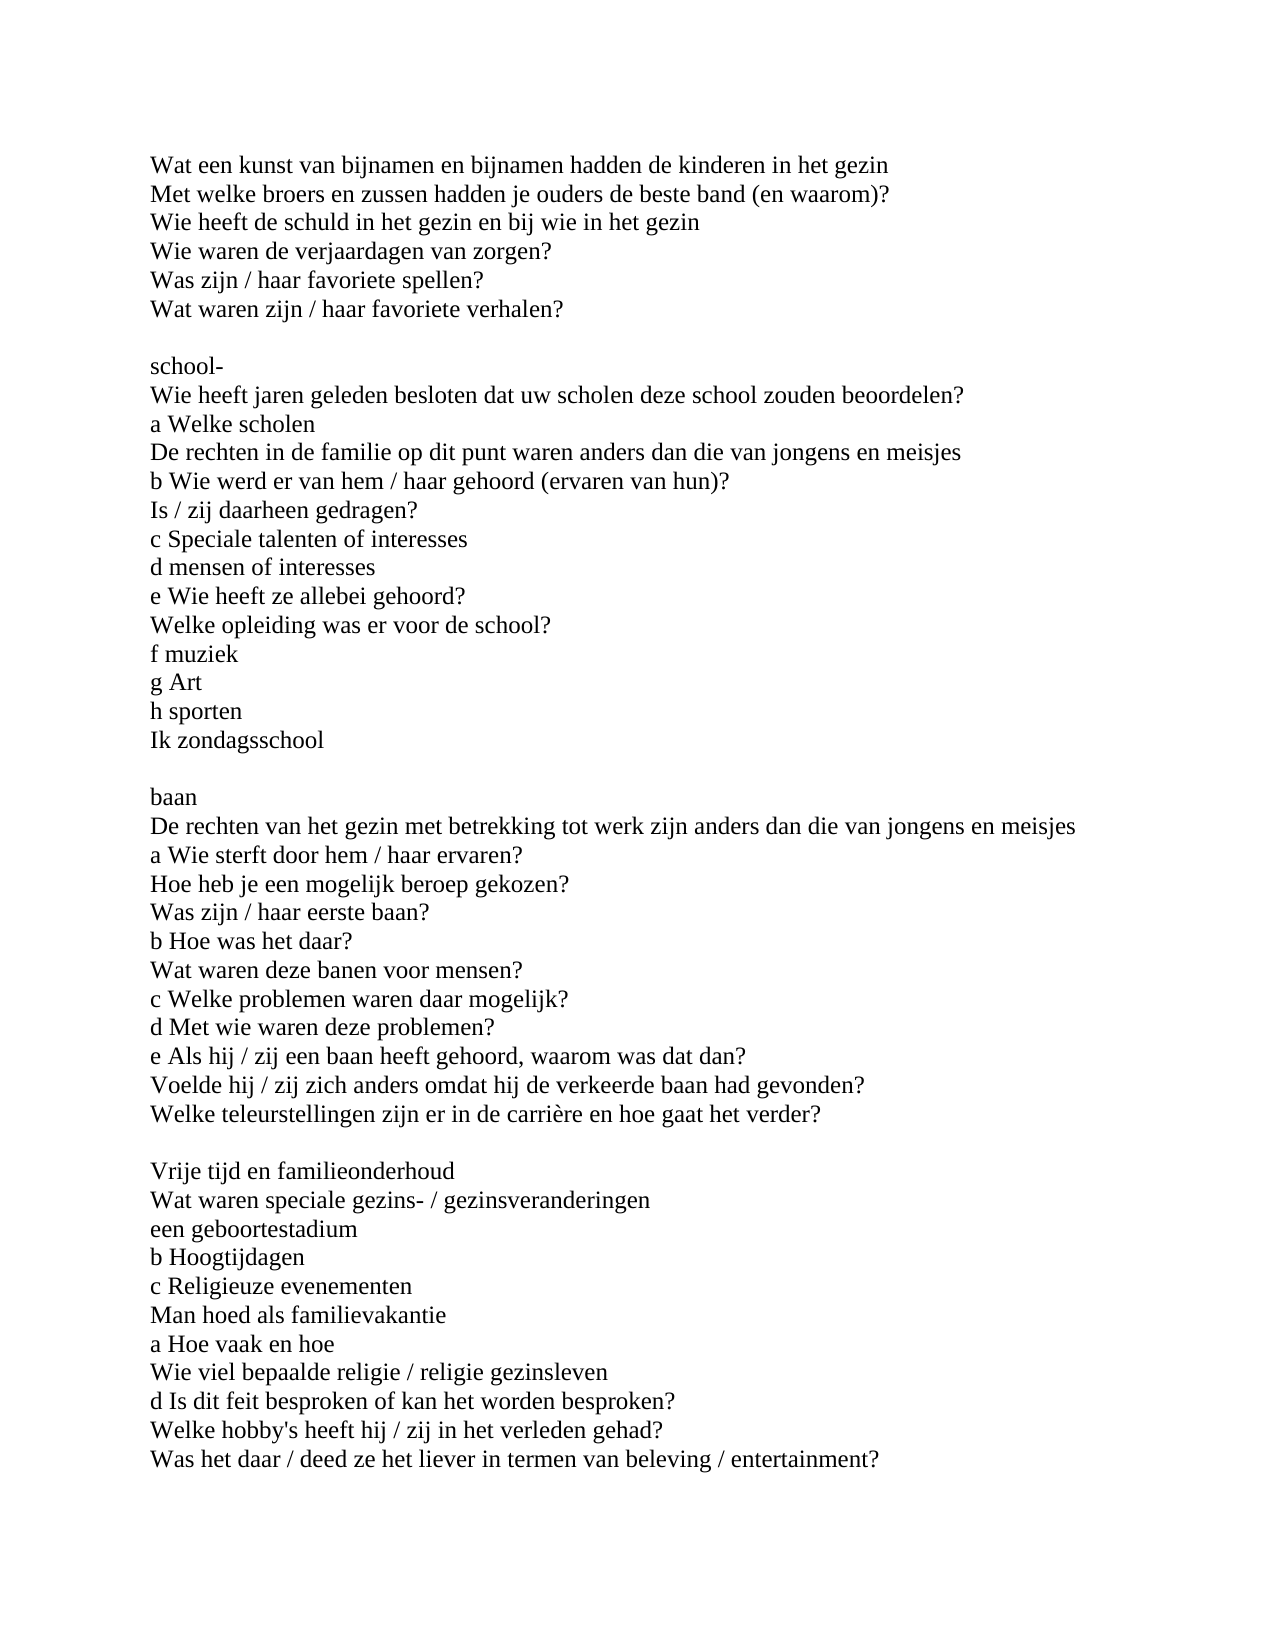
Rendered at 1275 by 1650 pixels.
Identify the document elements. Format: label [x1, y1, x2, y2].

text [150, 150, 1125, 1472]
